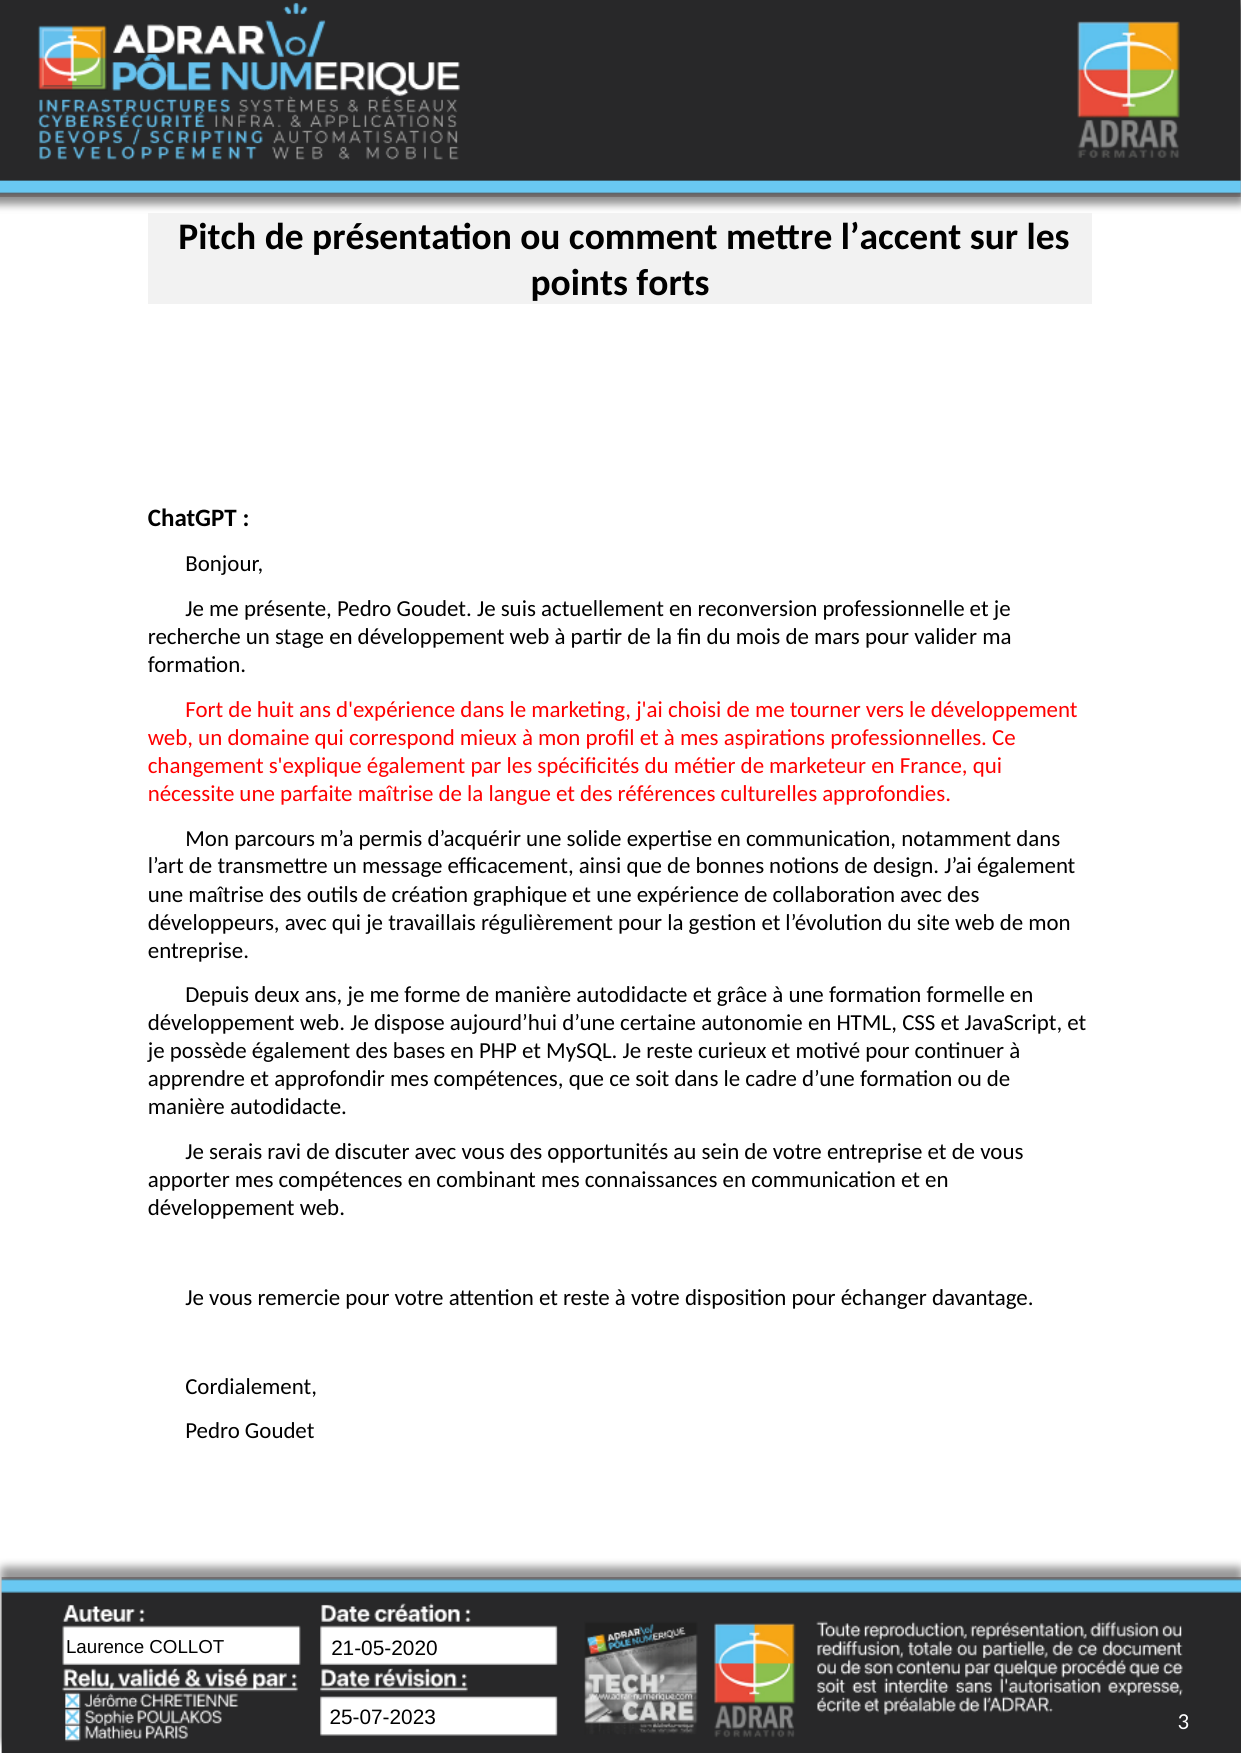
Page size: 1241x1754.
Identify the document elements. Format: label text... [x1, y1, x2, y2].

text Pedro Goudet [148, 1417, 1092, 1445]
text Depuis deux ans, je me forme de manière autodidacte et grâce à une formation formelle en développement web. Je dispose aujourd’hui d’une certaine autonomie en HTML, CSS et JavaScript, et je possède également des bases en PHP et MySQL. Je reste curieux et motivé pour continuer à apprendre et approfondir mes compétences, que ce soit dans le cadre d’une formation ou de manière autodidacte. [148, 980, 1092, 1121]
text Je serais ravi de discuter avec vous des opportunités au sein de votre entreprise et de vous apporter mes compétences en combinant mes connaissances en communication et en développement web. [148, 1137, 1092, 1221]
picture [1, 1577, 1241, 1753]
text Cordialement, [148, 1372, 1092, 1400]
text Je me présente, Pedro Goudet. Je suis actuellement en reconversion professionnelle et je recherche un stage en développement web à partir de la fin du mois de mars pour valider ma formation. [148, 594, 1092, 678]
picture [0, 0, 1241, 197]
text Bonjour, [148, 549, 1092, 577]
text ChatGPT : [148, 502, 1092, 533]
text Fort de huit ans d'expérience dans le marketing, j'ai choisi de me tourner vers le développement web, un domaine qui correspond mieux à mon profil et à mes aspirations professionnelles. Ce changement s'explique également par les spécificités du métier de marketeur en France, qui nécessite une parfaite maîtrise de la langue et des références culturelles approfondies. [148, 695, 1092, 807]
text Je vous remercie pour votre attention et reste à votre disposition pour échanger davantage. [148, 1283, 1092, 1311]
text Mon parcours m’a permis d’acquérir une solide expertise en communication, notamment dans l’art de transmettre un message efficacement, ainsi que de bonnes notions de design. J’ai également une maîtrise des outils de création graphique et une expérience de collaboration avec des développeurs, avec qui je travaillais régulièrement pour la gestion et l’évolution du site web de mon entreprise. [148, 824, 1092, 964]
